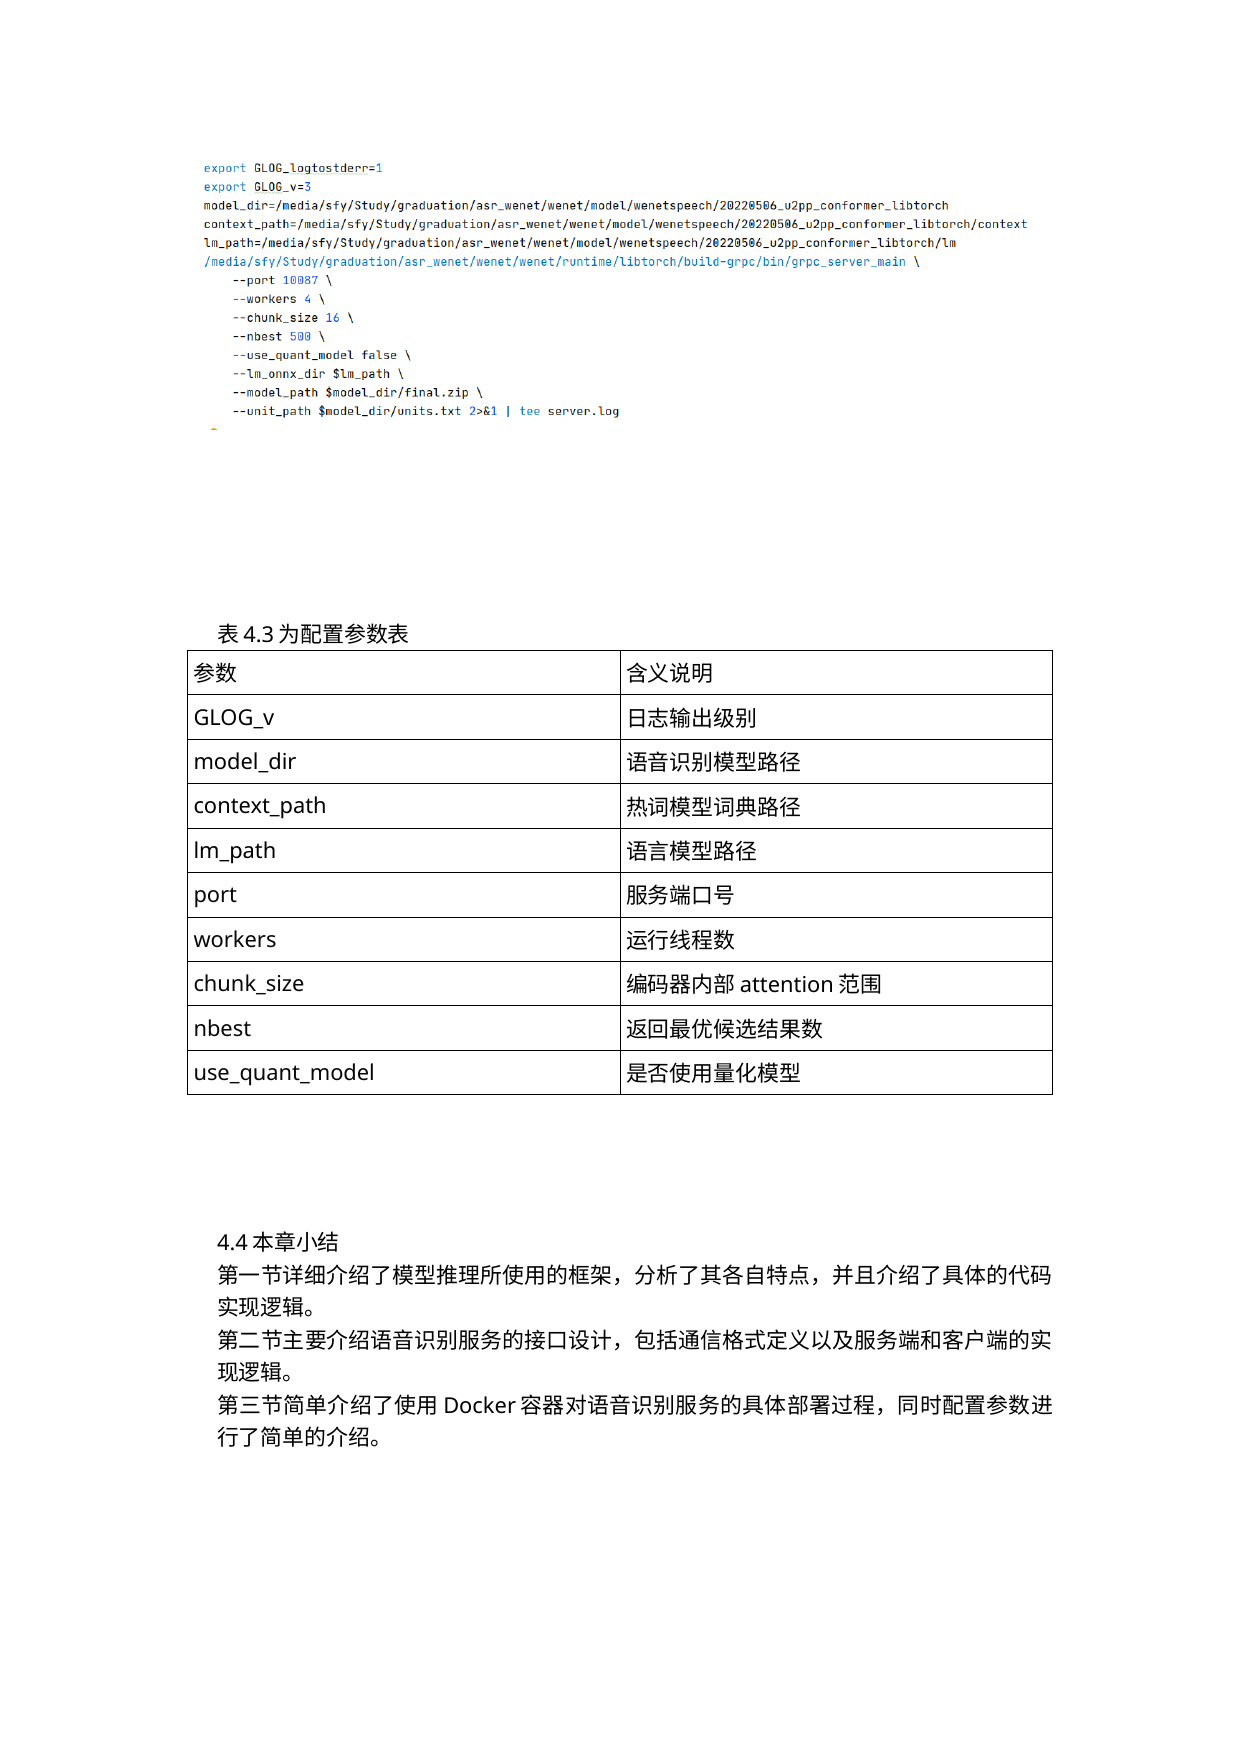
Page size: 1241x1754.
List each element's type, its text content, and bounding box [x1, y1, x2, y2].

table_cell model_dir [188, 740, 620, 783]
table_cell 语音识别模型路径 [621, 740, 1052, 783]
table_cell 热词模型词典路径 [621, 784, 1052, 827]
text 第二节主要介绍语音识别服务的接口设计，包括通信格式定义以及服务端和客户端的实现逻辑。 [217, 1322, 1053, 1387]
table_cell 语言模型路径 [621, 829, 1052, 872]
table_cell use_quant_model [188, 1051, 620, 1094]
table_header 参数 [188, 651, 620, 694]
table_header 含义说明 [621, 651, 1052, 694]
table_cell 返回最优候选结果数 [621, 1006, 1052, 1050]
table_cell 日志输出级别 [621, 695, 1052, 738]
table_cell 运行线程数 [621, 918, 1052, 961]
picture [202, 162, 1039, 430]
table_cell 服务端口号 [621, 873, 1052, 916]
table_cell GLOG_v [188, 695, 620, 738]
text 4.4本章小结 [217, 1225, 1053, 1257]
table_cell nbest [188, 1006, 620, 1050]
text 第一节详细介绍了模型推理所使用的框架，分析了其各自特点，并且介绍了具体的代码实现逻辑。 [217, 1257, 1053, 1322]
table_cell 是否使用量化模型 [621, 1051, 1052, 1094]
text 第三节简单介绍了使用Docker容器对语音识别服务的具体部署过程，同时配置参数进行了简单的介绍。 [217, 1387, 1053, 1452]
table_cell chunk_size [188, 962, 620, 1005]
table_cell workers [188, 918, 620, 961]
table_cell context_path [188, 784, 620, 827]
text 表4.3为配置参数表 [217, 617, 1053, 649]
table_cell 编码器内部attention范围 [621, 962, 1052, 1005]
table_cell lm_path [188, 829, 620, 872]
table_cell port [188, 873, 620, 916]
